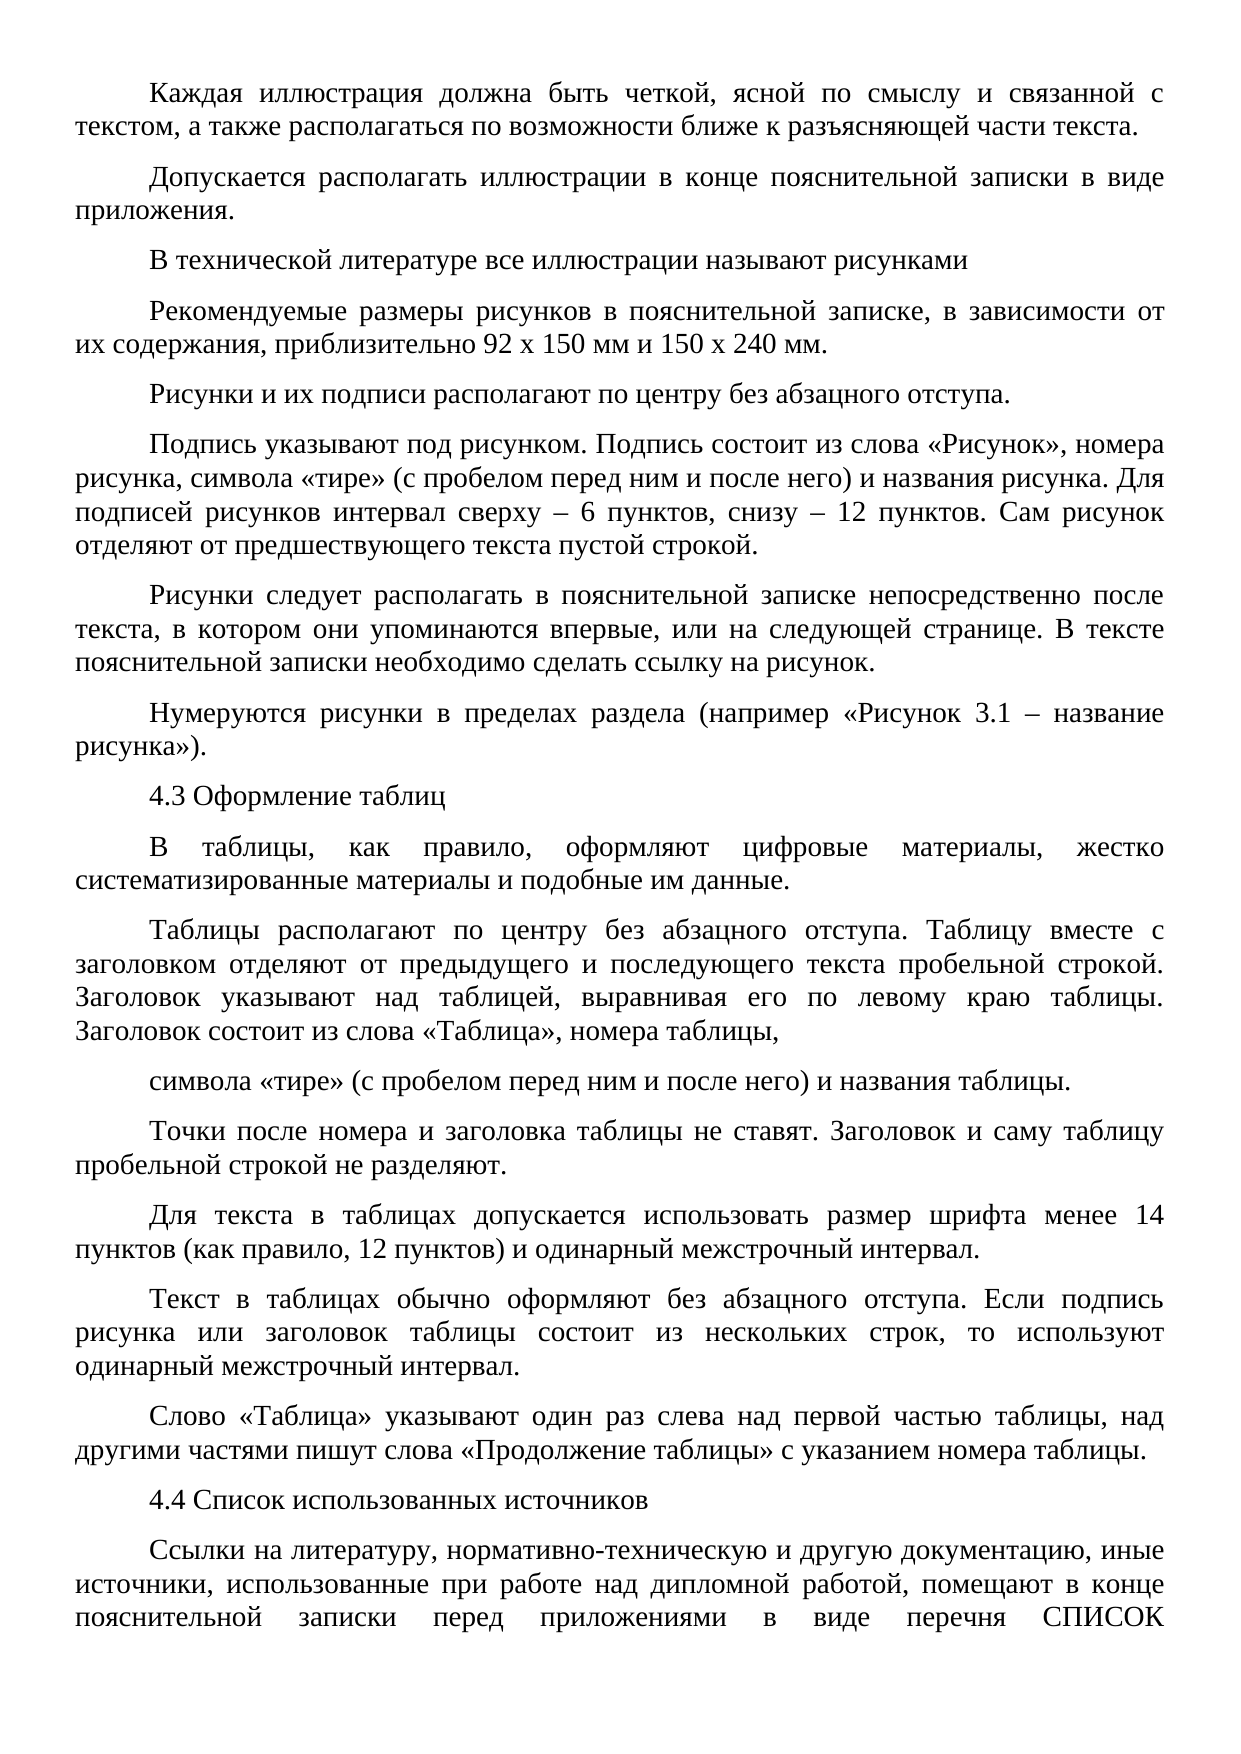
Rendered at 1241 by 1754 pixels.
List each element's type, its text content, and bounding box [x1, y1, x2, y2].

text Рекомендуемые размеры рисунков в пояснительной записке, в зависимости от их содержания, приблизительно 92 x 150 мм и 150 x 240 мм. [75, 293, 1165, 360]
text Таблицы располагают по центру без абзацного отступа. Таблицу вместе с заголовком отделяют от предыдущего и последующего текста пробельной строкой. Заголовок указывают над таблицей, выравнивая его по левому краю таблицы. Заголовок состоит из слова «Таблица», номера таблицы, [75, 912, 1165, 1047]
text Рисунки следует располагать в пояснительной записке непосредственно после текста, в котором они упоминаются впервые, или на следующей странице. В тексте пояснительной записки необходимо сделать ссылку на рисунок. [75, 577, 1165, 678]
text Подпись указывают под рисунком. Подпись состоит из слова «Рисунок», номера рисунка, символа «тире» (с пробелом перед ним и после него) и названия рисунка. Для подписей рисунков интервал сверху – 6 пунктов, снизу – 12 пунктов. Сам рисунок отделяют от предшествующего текста пустой строкой. [75, 427, 1165, 561]
text 4.4 Список использованных источников [75, 1482, 1165, 1516]
text В таблицы, как правило, оформляют цифровые материалы, жестко систематизированные материалы и подобные им данные. [75, 829, 1165, 896]
text Рисунки и их подписи располагают по центру без абзацного отступа. [75, 376, 1165, 410]
text Допускается располагать иллюстрации в конце пояснительной записки в виде приложения. [75, 159, 1165, 226]
text Для текста в таблицах допускается использовать размер шрифта менее 14 пунктов (как правило, 12 пунктов) и одинарный межстрочный интервал. [75, 1197, 1165, 1264]
text Текст в таблицах обычно оформляют без абзацного отступа. Если подпись рисунка или заголовок таблицы состоит из нескольких строк, то используют одинарный межстрочный интервал. [75, 1281, 1165, 1382]
text Слово «Таблица» указывают один раз слева над первой частью таблицы, над другими частями пишут слова «Продолжение таблицы» с указанием номера таблицы. [75, 1398, 1165, 1465]
text символа «тире» (с пробелом перед ним и после него) и названия таблицы. [75, 1063, 1165, 1097]
text В технической литературе все иллюстрации называют рисунками [75, 242, 1165, 276]
text Точки после номера и заголовка таблицы не ставят. Заголовок и саму таблицу пробельной строкой не разделяют. [75, 1113, 1165, 1181]
text Нумеруются рисунки в пределах раздела (например «Рисунок 3.1 – название рисунка»). [75, 695, 1165, 762]
text 4.3 Оформление таблиц [75, 778, 1165, 812]
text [75, 1532, 1165, 1633]
text Каждая иллюстрация должна быть четкой, ясной по смыслу и связанной с текстом, а также располагаться по возможности ближе к разъясняющей части текста. [75, 75, 1165, 142]
